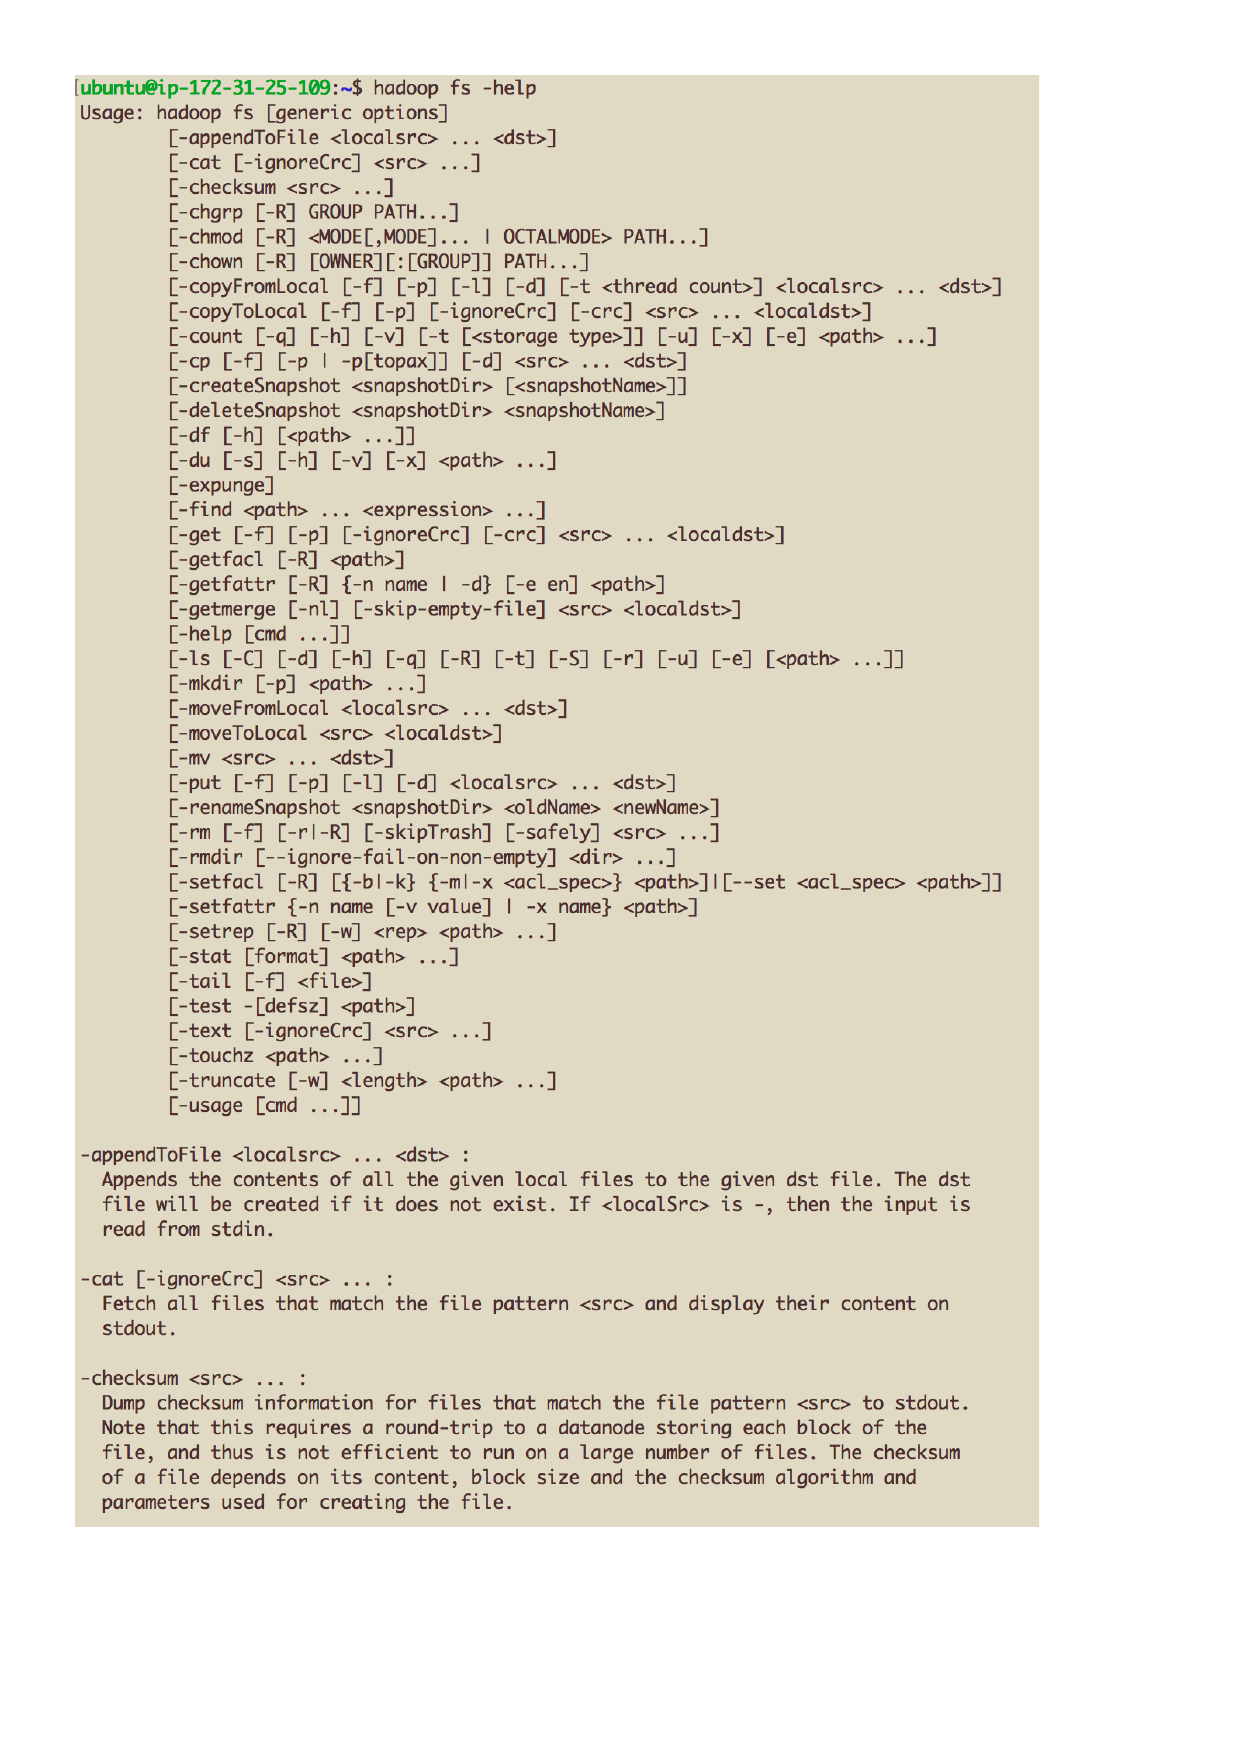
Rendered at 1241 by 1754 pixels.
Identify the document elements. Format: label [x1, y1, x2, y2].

picture [75, 75, 1040, 1527]
